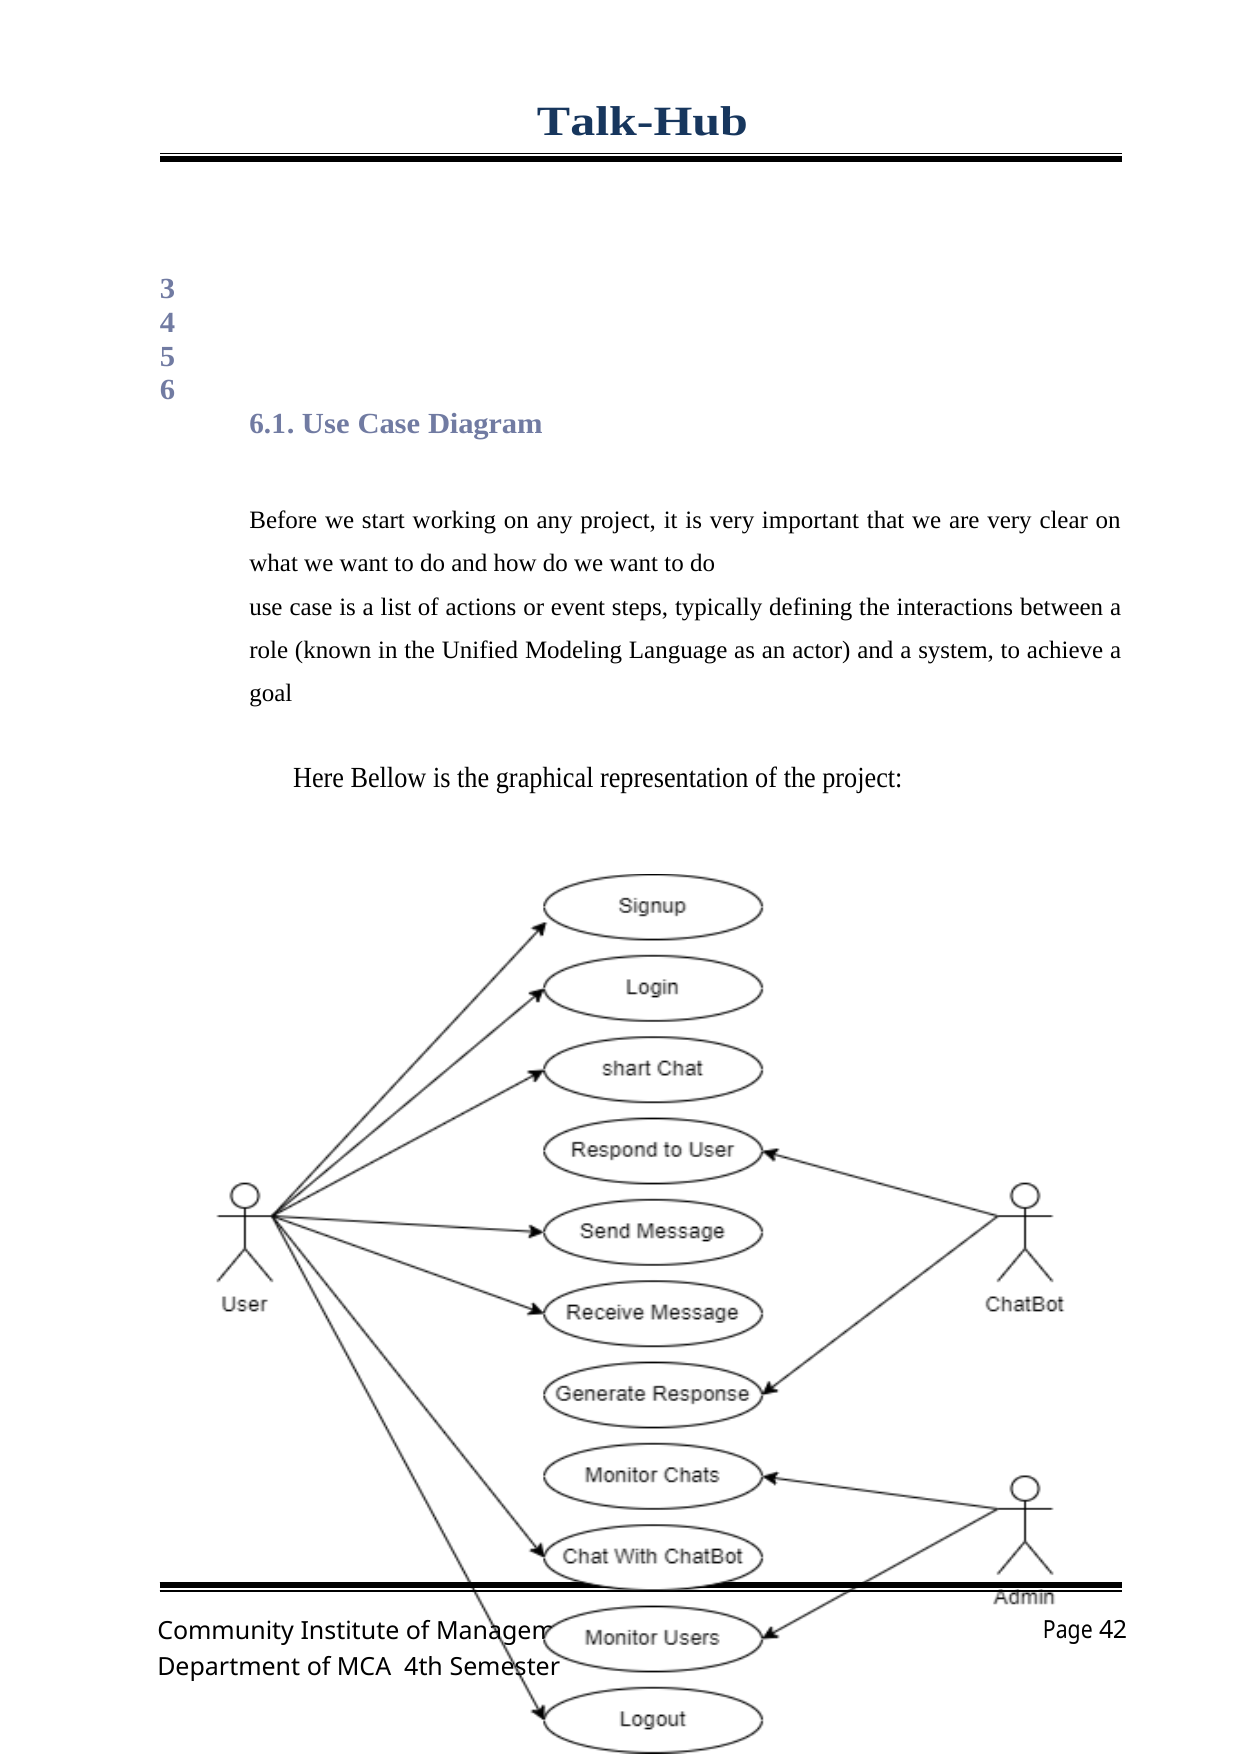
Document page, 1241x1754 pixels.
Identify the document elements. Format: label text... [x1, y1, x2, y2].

text use case is a list of actions or event steps, typically defining the interactions between a role (known in the Unified Modeling Language as an actor) and a system, to achieve a goal [249, 592, 1122, 707]
text Before we start working on any project, it is very important that we are very clear on what we want to do and how do we want to do [249, 505, 1122, 577]
picture [190, 874, 1079, 1754]
text Here Bellow is the graphical representation of the project: [293, 761, 1122, 794]
subtitle . Use Case Diagram [249, 406, 1122, 440]
